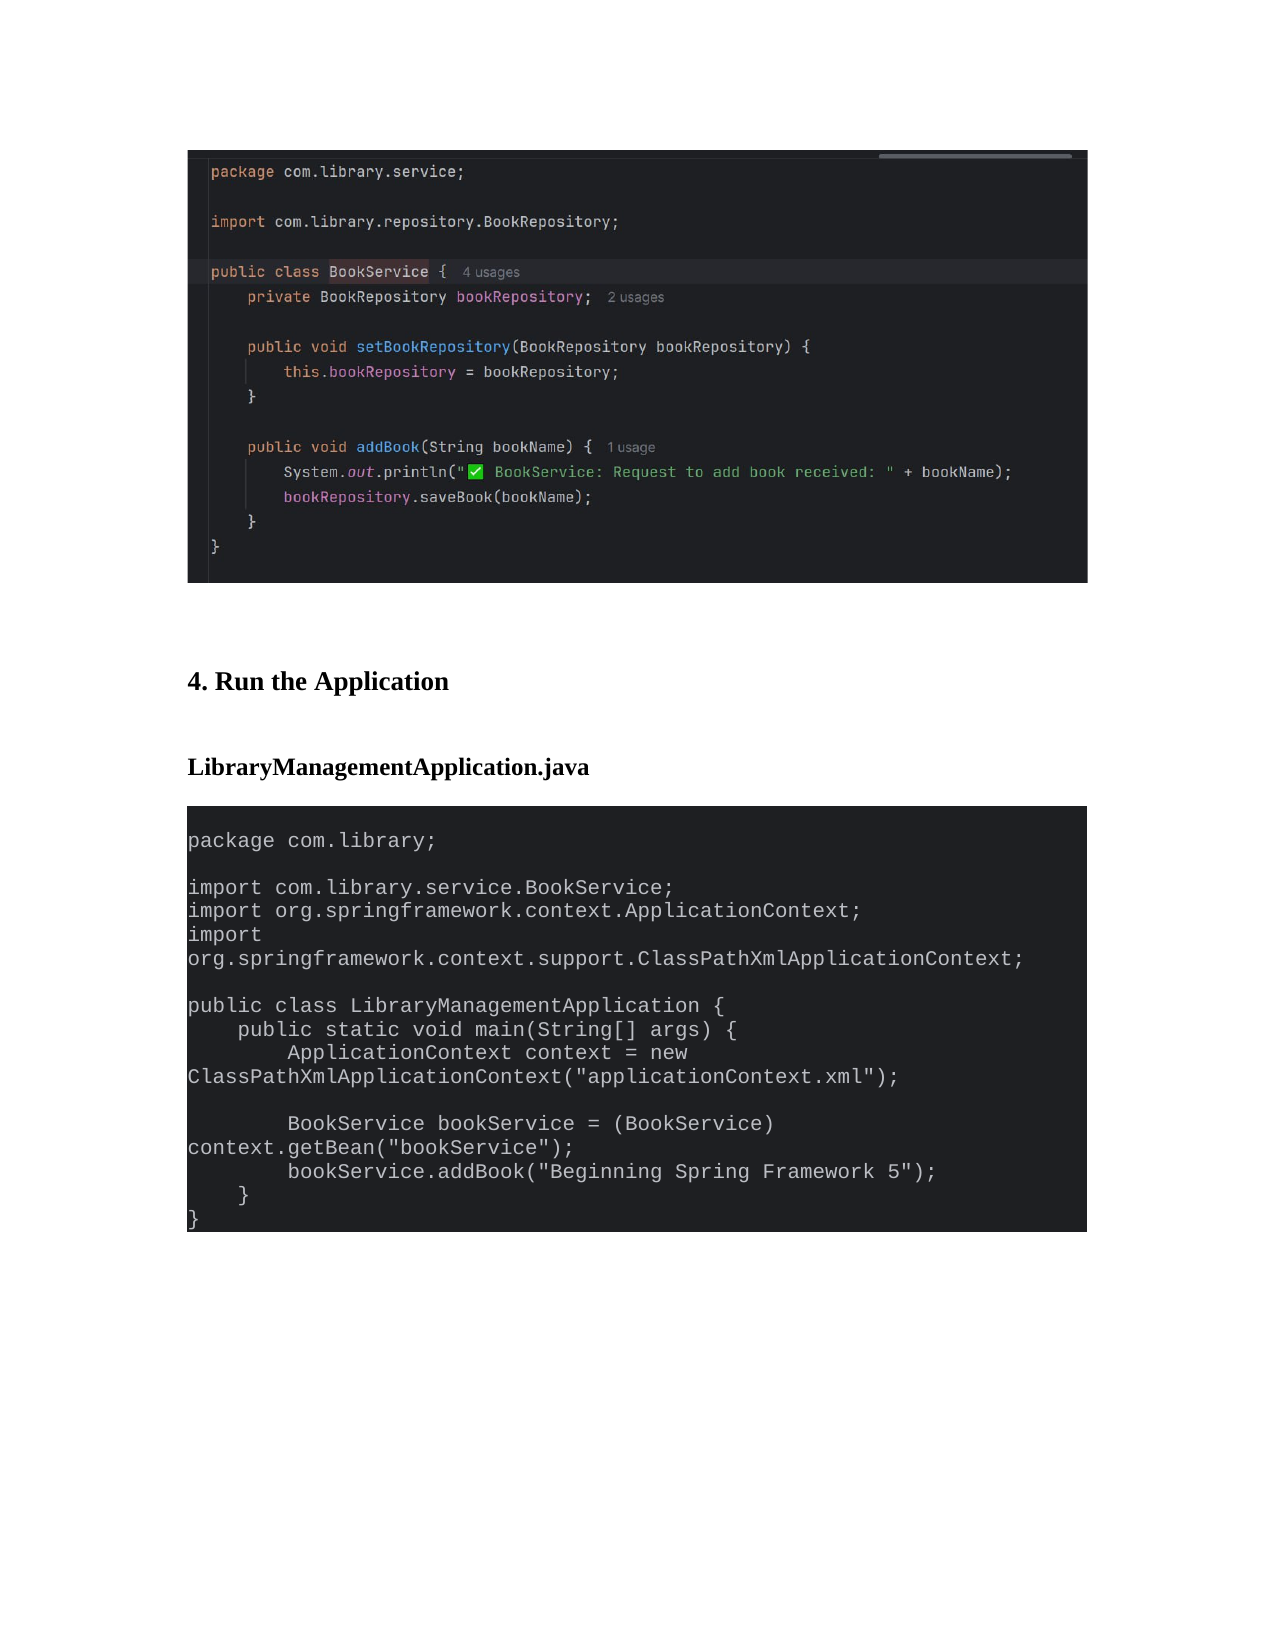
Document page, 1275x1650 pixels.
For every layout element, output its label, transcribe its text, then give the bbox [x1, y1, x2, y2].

text LibraryManagementApplication.java [187, 752, 1087, 780]
text import org.springframework.context.support.ClassPathXmlApplicationContext; [187, 924, 1087, 971]
text public static void main(String[] args) { [187, 1019, 1087, 1042]
text ApplicationContext context = new ClassPathXmlApplicationContext("applicationContext.xml"); [187, 1042, 1087, 1090]
text public class LibraryManagementApplication { [187, 995, 1087, 1019]
text package com.library; [187, 806, 1087, 853]
text import com.library.service.BookService; [187, 877, 1087, 901]
text bookService.addBook("Beginning Spring Framework 5"); [187, 1161, 1087, 1184]
picture [187, 150, 1088, 583]
text import org.springframework.context.ApplicationContext; [187, 901, 1087, 924]
text } } [187, 1184, 1087, 1232]
subtitle 4. Run the Application [187, 665, 1087, 696]
text BookService bookService = (BookService) context.getBean("bookService"); [187, 1113, 1087, 1161]
